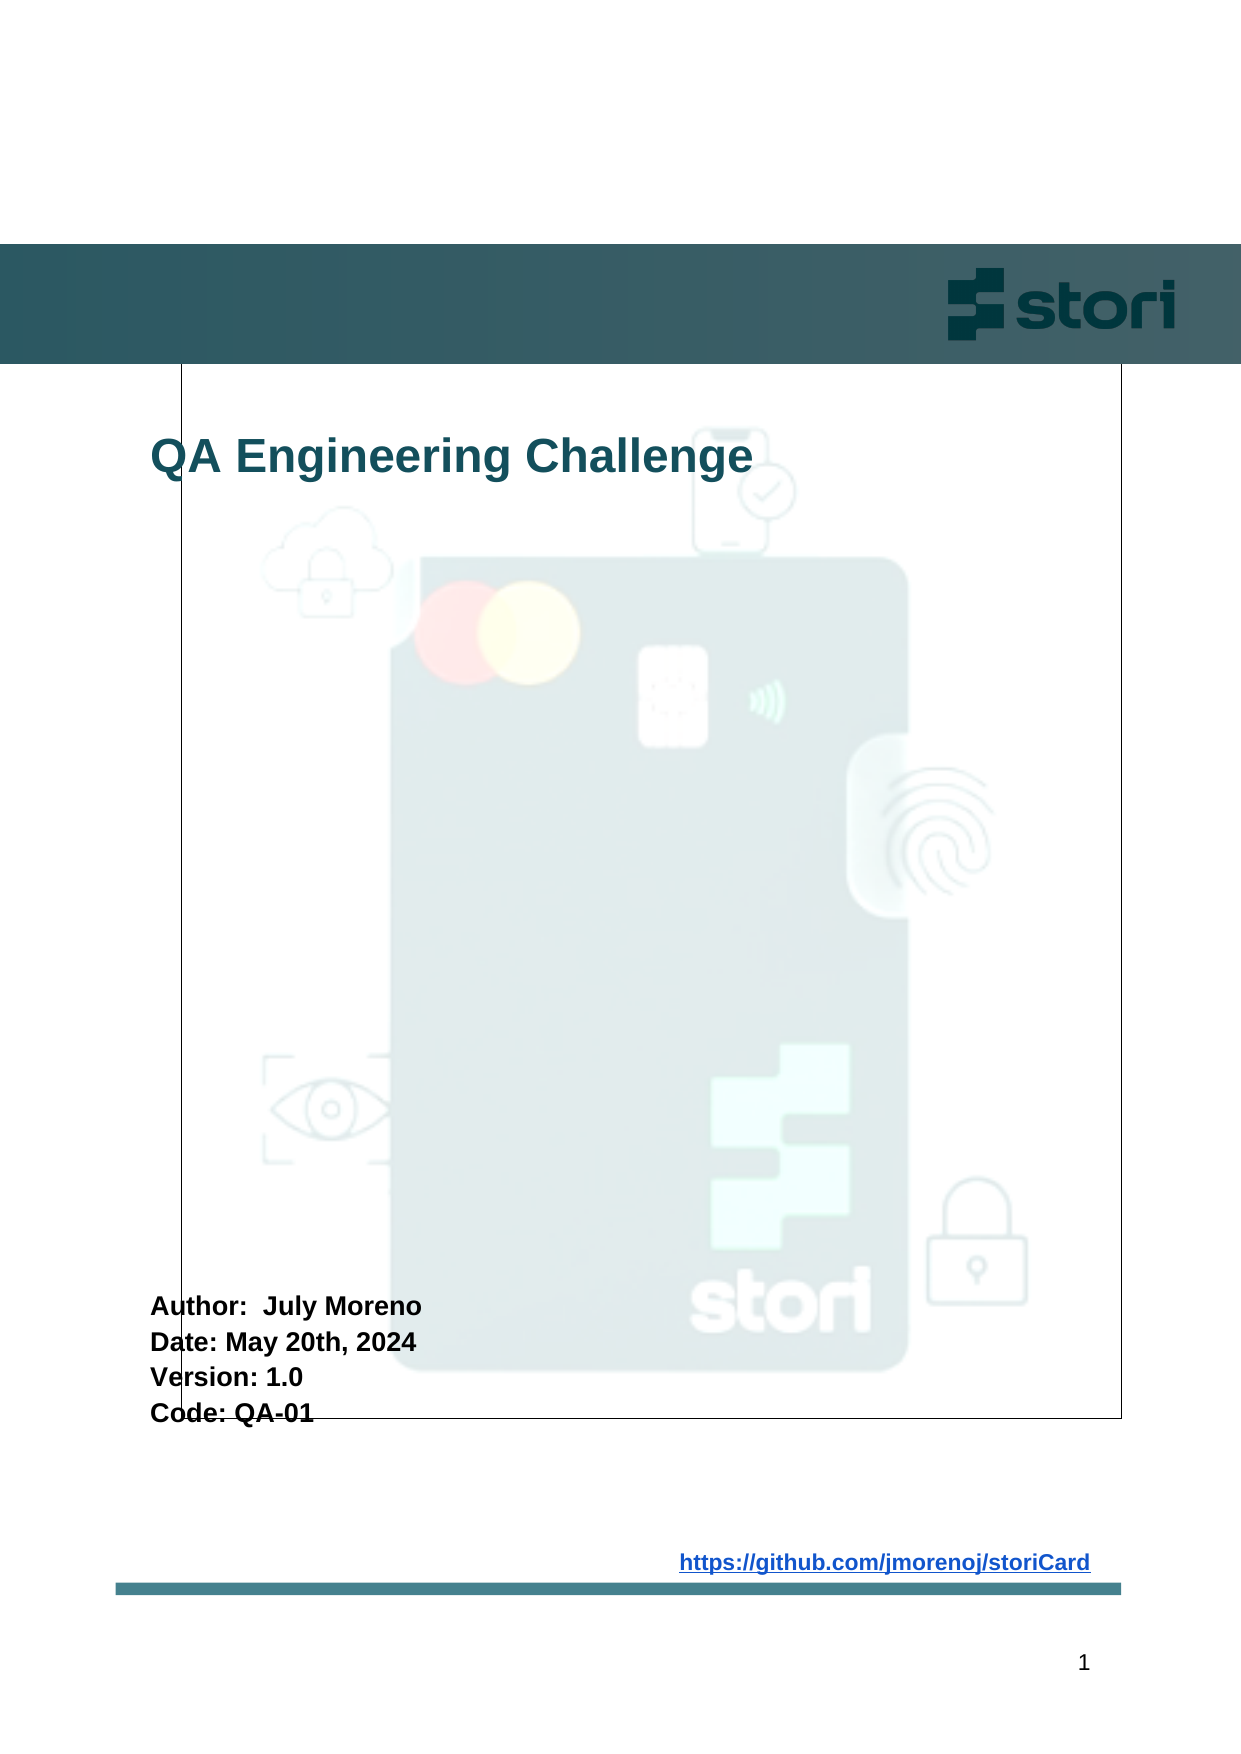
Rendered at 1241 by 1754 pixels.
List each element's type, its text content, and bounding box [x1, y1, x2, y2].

text https://github.com/jmorenoj/storiCard [150, 1549, 1090, 1575]
text Author: July Moreno [150, 1289, 1090, 1321]
text Version: 1.0 [150, 1361, 1090, 1393]
text Date: May 20th, 2024 [150, 1326, 1090, 1357]
picture [920, 244, 1202, 364]
text QA Engineering Challenge [150, 428, 1090, 483]
text Code: QA-01 [150, 1397, 1090, 1429]
